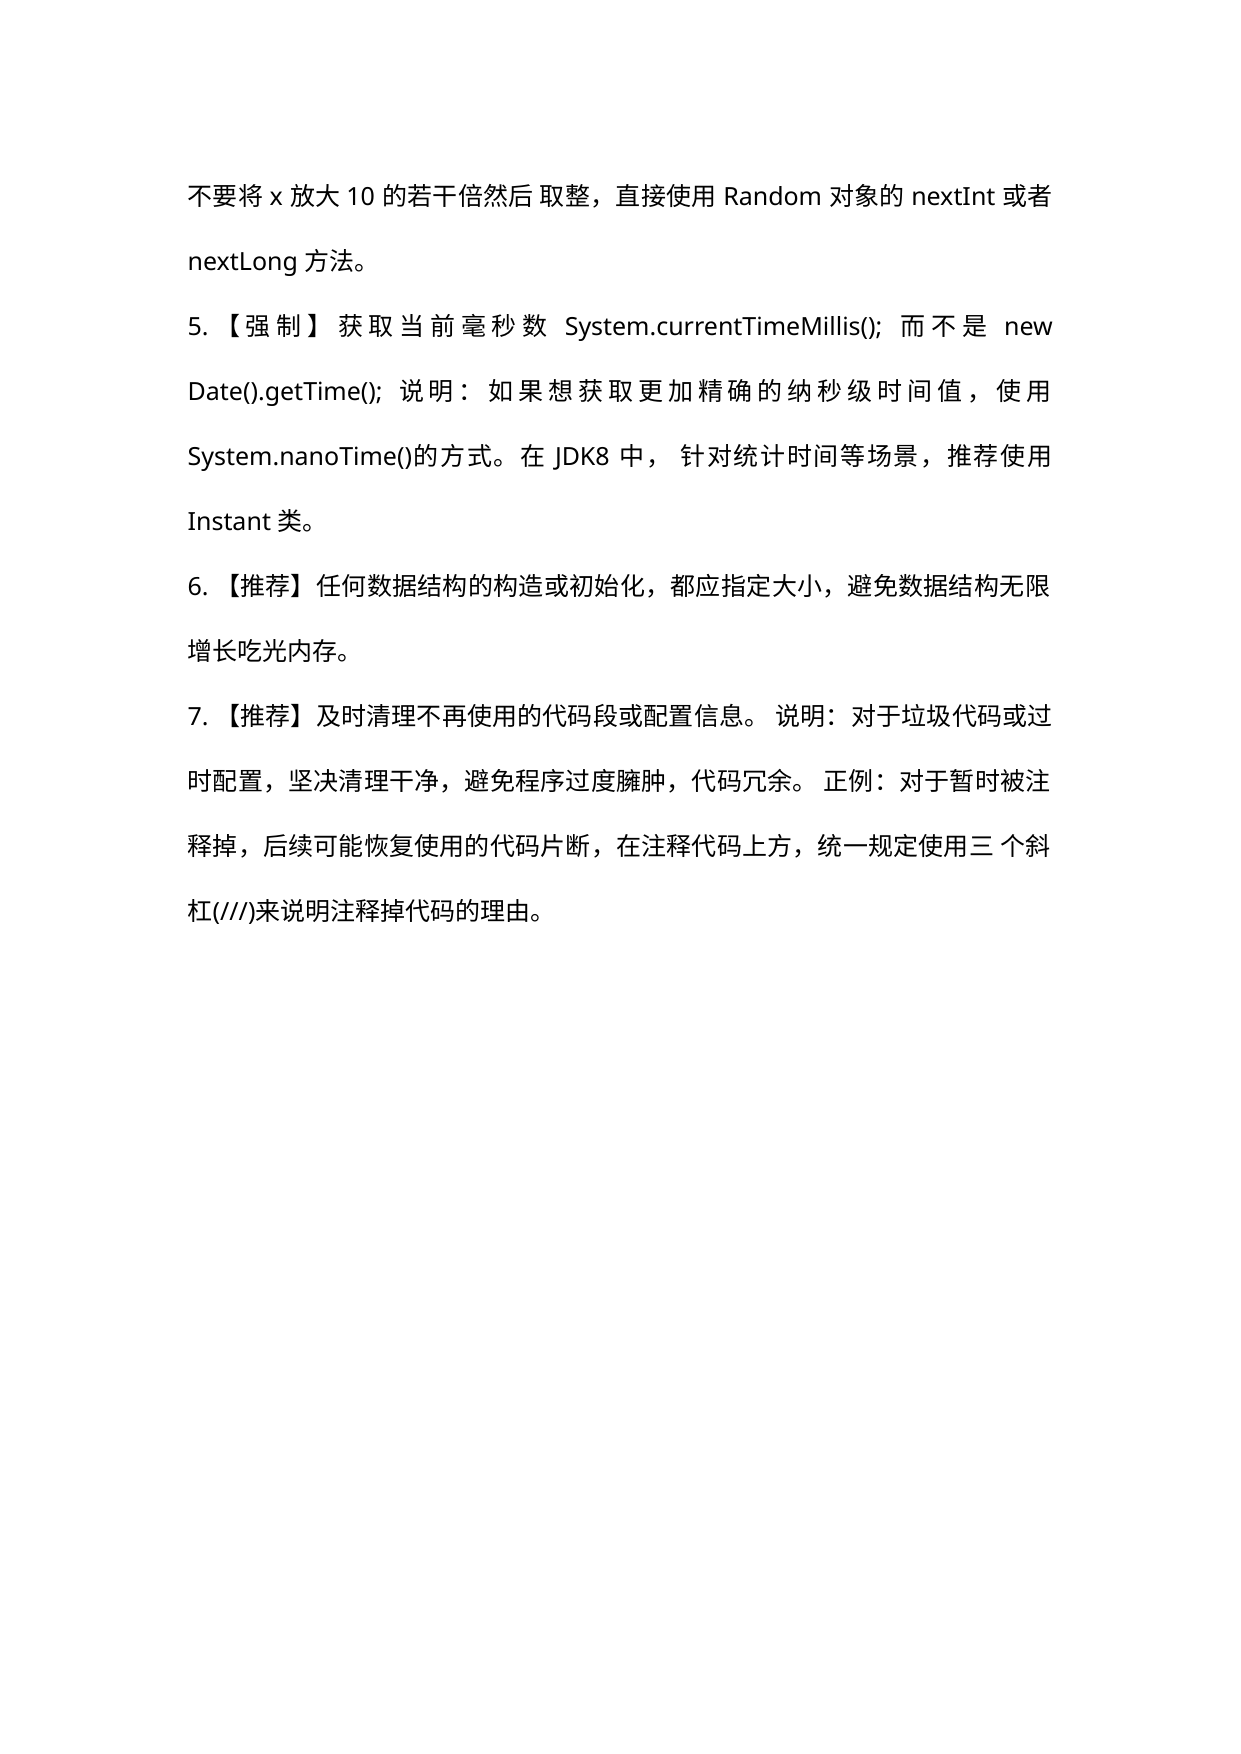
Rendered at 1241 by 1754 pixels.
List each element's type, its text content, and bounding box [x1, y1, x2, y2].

list 【强制】获取当前毫秒数 System.currentTimeMillis(); 而不是 new Date().getTime(); 说明：如果想获取更加精确的纳秒级时间值，使用 System.nanoTime()的方式。在 JDK8 中， 针对统计时间等场景，推荐使用 Instant 类。 [187, 292, 1053, 552]
list 【推荐】任何数据结构的构造或初始化，都应指定大小，避免数据结构无限增长吃光内存。 [187, 552, 1053, 682]
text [187, 162, 1053, 292]
list 【推荐】及时清理不再使用的代码段或配置信息。 说明：对于垃圾代码或过时配置，坚决清理干净，避免程序过度臃肿，代码冗余。 正例：对于暂时被注释掉，后续可能恢复使用的代码片断，在注释代码上方，统一规定使用三 个斜杠(///)来说明注释掉代码的理由。 [187, 682, 1053, 942]
